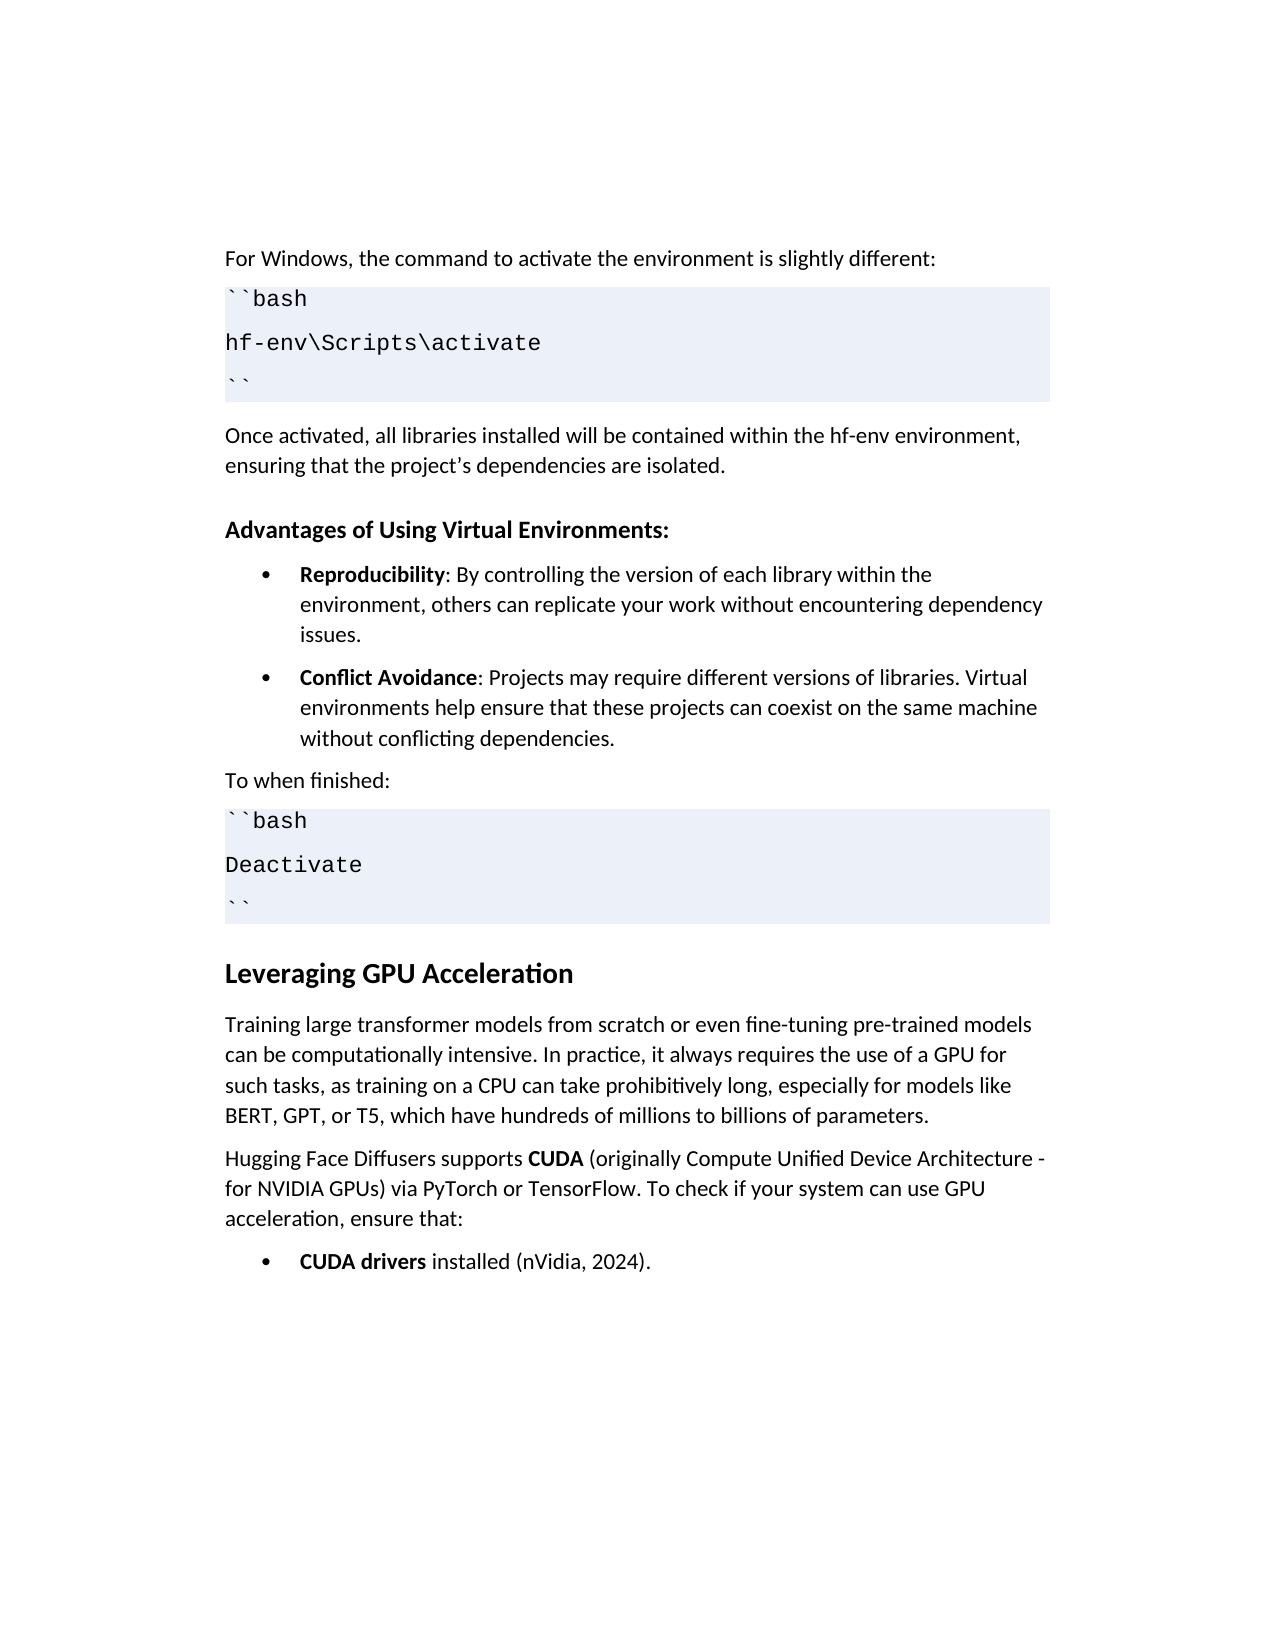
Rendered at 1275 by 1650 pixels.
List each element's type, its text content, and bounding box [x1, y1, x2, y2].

list CUDA drivers installed. [262, 1247, 1050, 1275]
subtitle Leveraging GPU Acceleration [225, 955, 1050, 991]
list Reproducibility: By controlling the version of each library within the environment, others can replicate your work without encountering dependency issues. [262, 560, 1050, 648]
text For Windows, the command to activate the environment is slightly different: [225, 244, 1050, 272]
text Deactivate [225, 854, 1050, 879]
text To when finished: [225, 766, 1050, 794]
text `` [225, 898, 1050, 924]
list Conflict Avoidance: Projects may require different versions of libraries. Virtual environments help ensure that these projects can coexist on the same machine without conflicting dependencies. [262, 663, 1050, 752]
text ``bash [225, 809, 1050, 835]
text hf-env\Scripts\activate [225, 332, 1050, 358]
text `` [225, 376, 1050, 402]
text Hugging Face Diffusers supports CUDA (originally Compute Unified Device Architecture - for NVIDIA GPUs) via PyTorch or TensorFlow. To check if your system can use GPU acceleration, ensure that: [225, 1144, 1050, 1232]
text Once activated, all libraries installed will be contained within the hf-env environment, ensuring that the project’s dependencies are isolated. [225, 421, 1050, 479]
text ``bash [225, 287, 1050, 313]
text Training large transformer models from scratch or even fine-tuning pre-trained models can be computationally intensive. In practice, it always requires the use of a GPU for such tasks, as training on a CPU can take prohibitively long, especially for models like BERT, GPT, or T5, which have hundreds of millions to billions of parameters. [225, 1010, 1050, 1129]
subtitle Advantages of Using Virtual Environments: [225, 515, 1050, 545]
